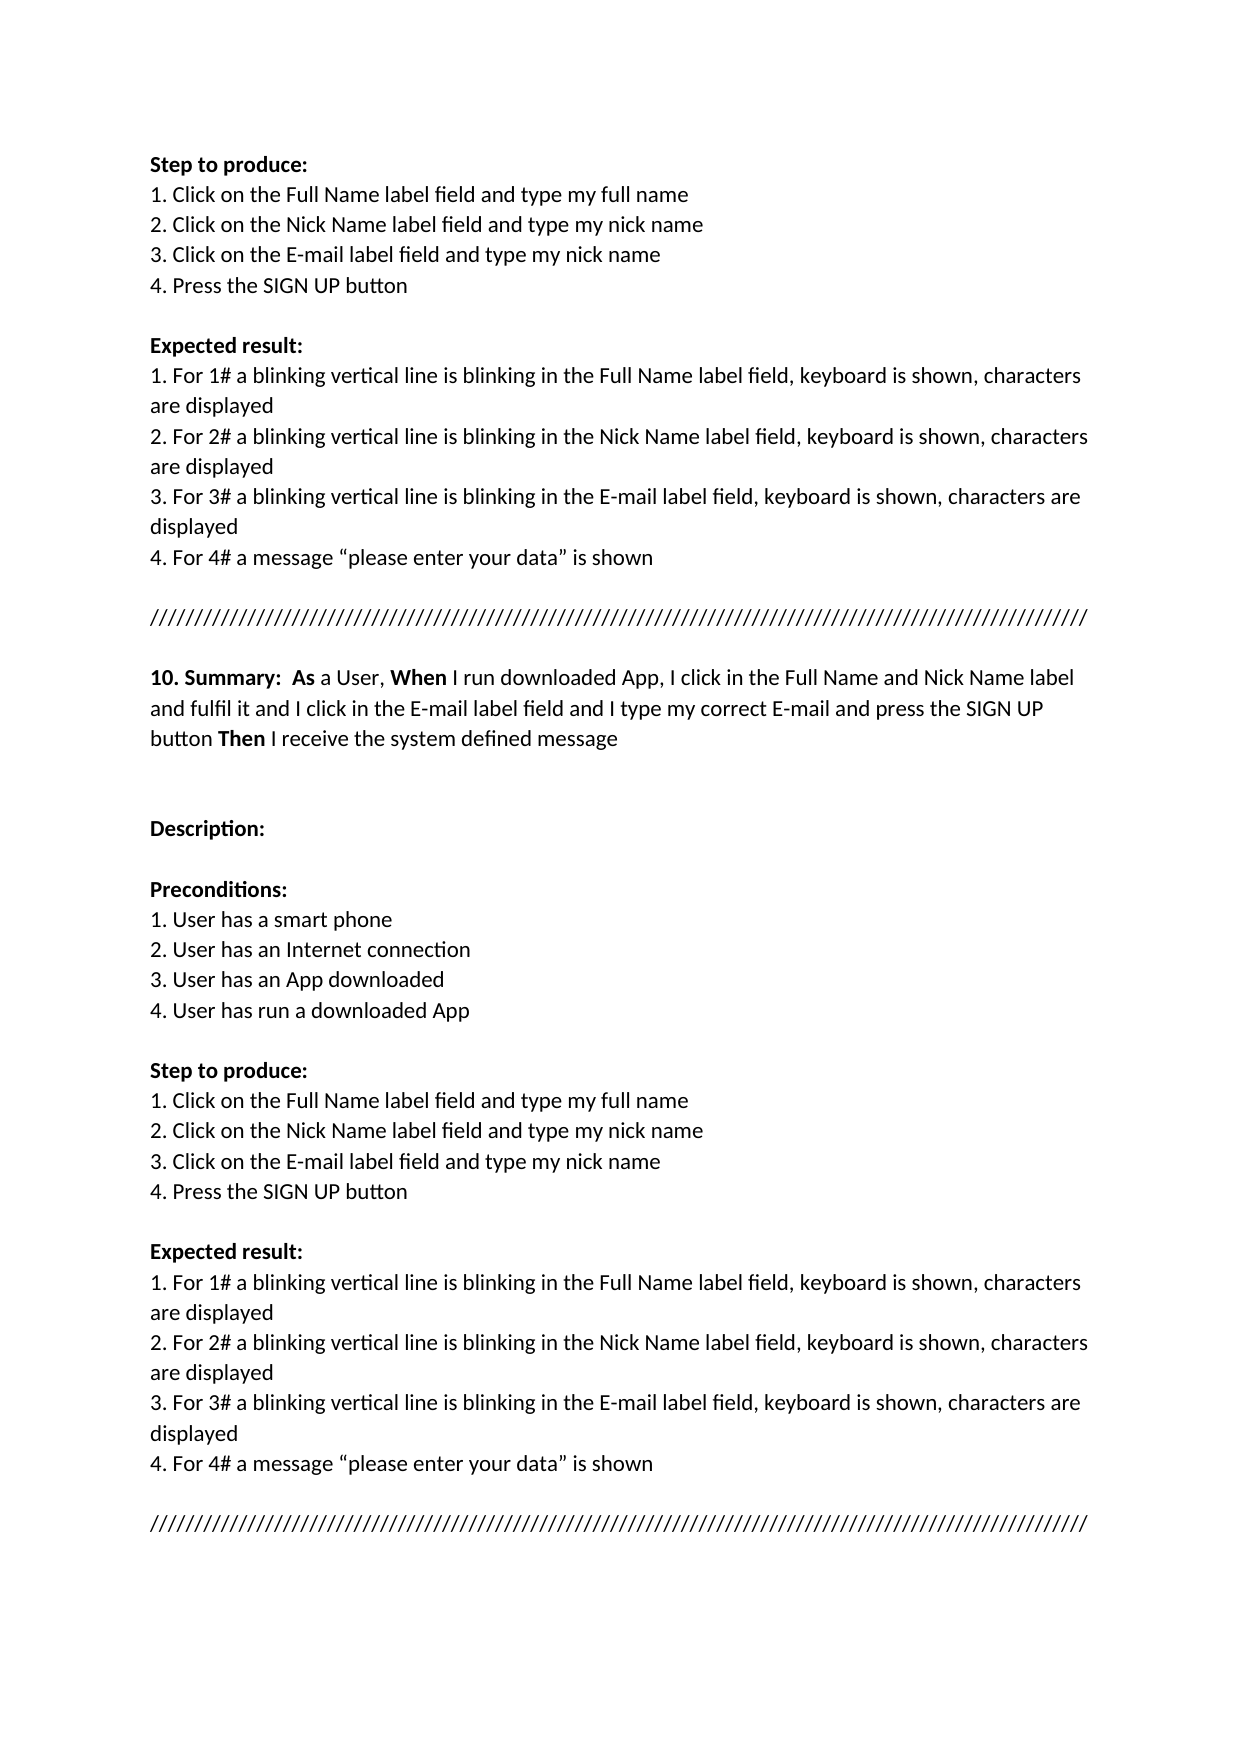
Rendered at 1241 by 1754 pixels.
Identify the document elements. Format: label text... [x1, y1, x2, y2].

text 3. User has an App downloaded [150, 966, 1090, 994]
text 4. Press the SIGN UP button [150, 271, 1090, 299]
text 1. User has a smart phone [150, 905, 1090, 933]
text ////////////////////////////////////////////////////////////////////////////////////////////////////////// [150, 603, 1090, 631]
text Step to produce: [150, 1056, 1090, 1084]
text 2. For 2# a blinking vertical line is blinking in the Nick Name label field, keyboard is shown, characters are displayed [150, 1328, 1090, 1386]
text 10. Summary: As a User, When I run downloaded App, I click in the Full Name and Nick Name label and fulfil it and I click in the E-mail label field and I type my correct E-mail and press the SIGN UP button Then I receive the system defined message [150, 663, 1090, 752]
text 2. Click on the Nick Name label field and type my nick name [150, 210, 1090, 238]
text 3. For 3# a blinking vertical line is blinking in the E-mail label field, keyboard is shown, characters are displayed [150, 1388, 1090, 1447]
text 3. Click on the E-mail label field and type my nick name [150, 1147, 1090, 1175]
text ////////////////////////////////////////////////////////////////////////////////////////////////////////// [150, 1509, 1090, 1537]
text 1. Click on the Full Name label field and type my full name [150, 180, 1090, 208]
text 3. For 3# a blinking vertical line is blinking in the E-mail label field, keyboard is shown, characters are displayed [150, 482, 1090, 541]
text Preconditions: [150, 875, 1090, 903]
text 2. Click on the Nick Name label field and type my nick name [150, 1117, 1090, 1145]
text 4. For 4# a message “please enter your data” is shown [150, 1449, 1090, 1477]
text 3. Click on the E-mail label field and type my nick name [150, 241, 1090, 269]
text 4. Press the SIGN UP button [150, 1177, 1090, 1205]
text Description: [150, 814, 1090, 843]
text Step to produce: [150, 150, 1090, 178]
text 4. For 4# a message “please enter your data” is shown [150, 543, 1090, 571]
text 4. User has run a downloaded App [150, 996, 1090, 1024]
text 1. For 1# a blinking vertical line is blinking in the Full Name label field, keyboard is shown, characters are displayed [150, 1268, 1090, 1326]
text Expected result: [150, 331, 1090, 359]
text 2. For 2# a blinking vertical line is blinking in the Nick Name label field, keyboard is shown, characters are displayed [150, 422, 1090, 480]
text 1. For 1# a blinking vertical line is blinking in the Full Name label field, keyboard is shown, characters are displayed [150, 361, 1090, 420]
text Expected result: [150, 1237, 1090, 1266]
text 1. Click on the Full Name label field and type my full name [150, 1086, 1090, 1114]
text 2. User has an Internet connection [150, 935, 1090, 963]
